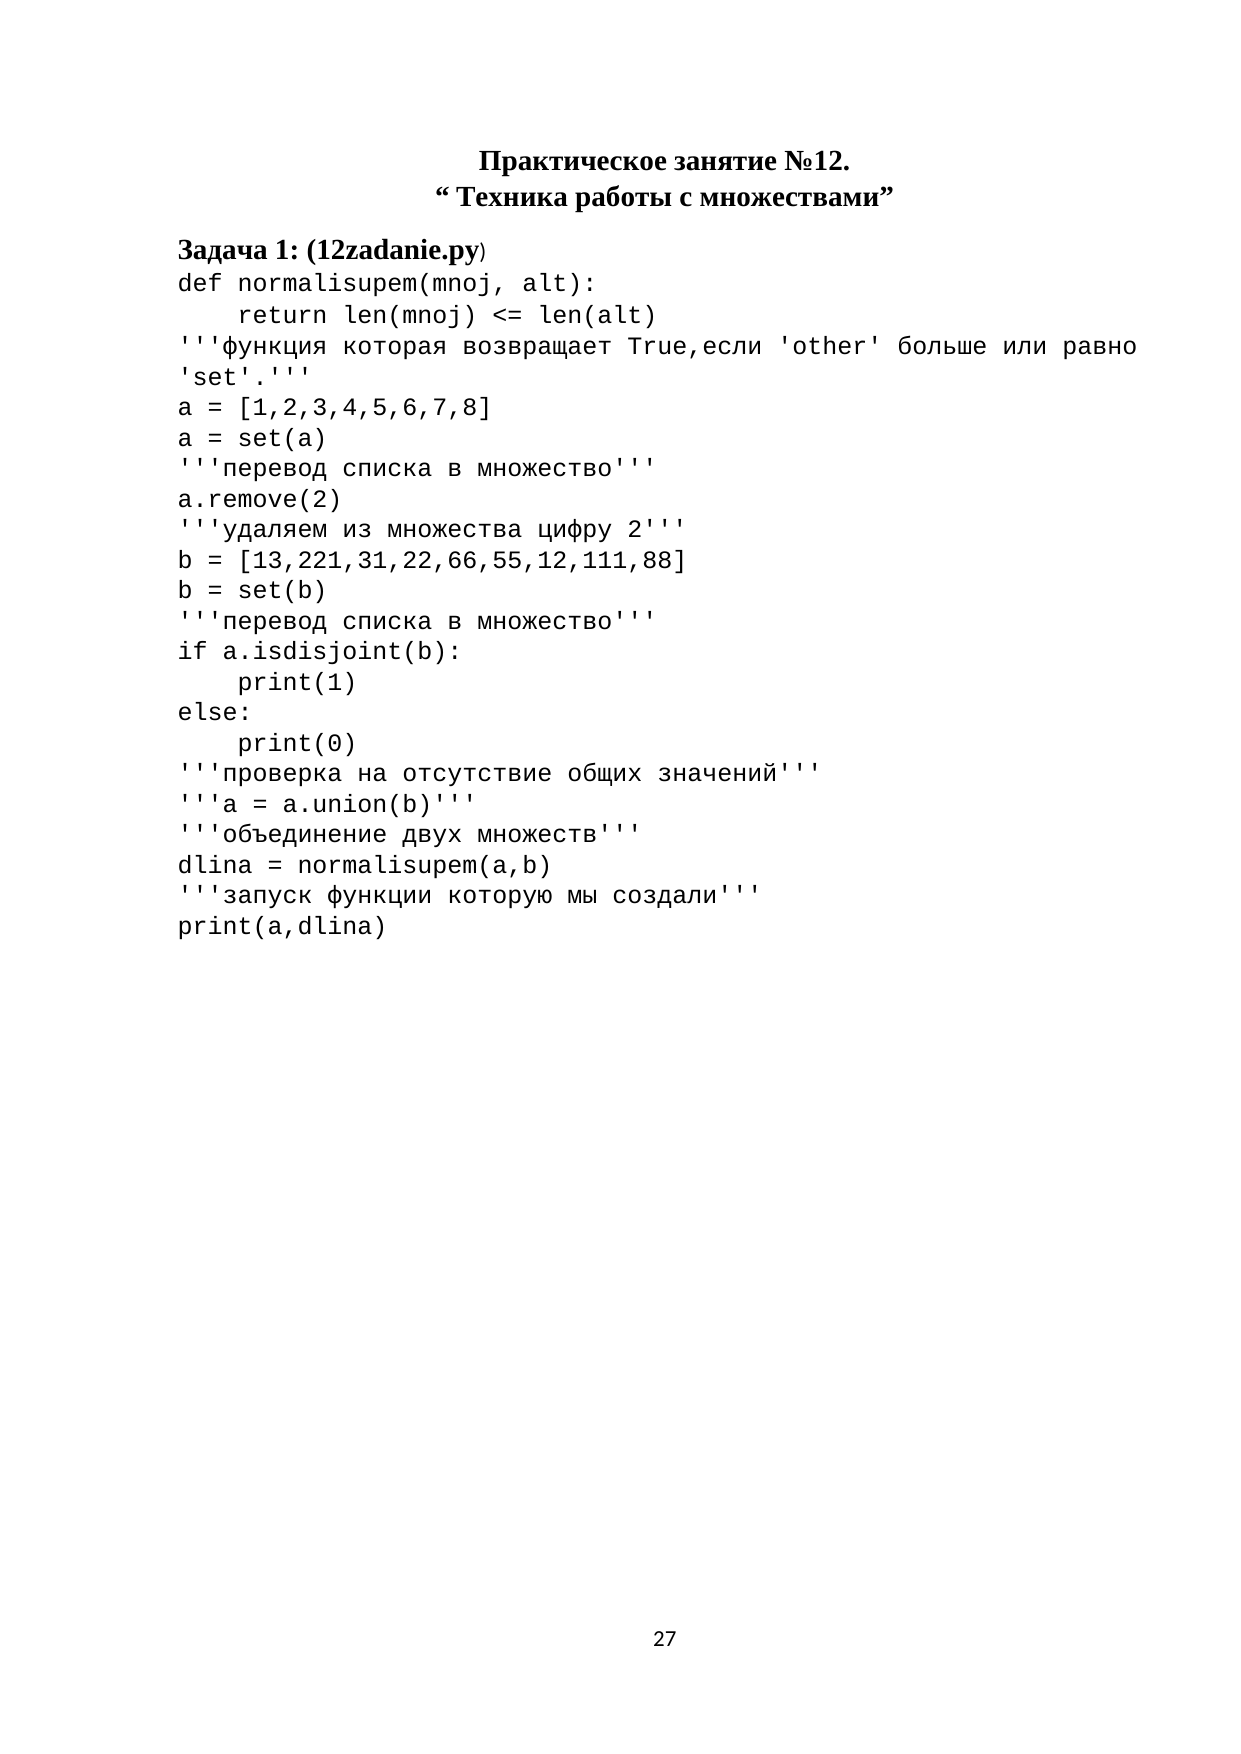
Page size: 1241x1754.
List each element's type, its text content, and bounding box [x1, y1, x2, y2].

text '''a = a.union(b)''' [177, 791, 1152, 820]
text Задача 1: (12zadanie.py) [177, 232, 1152, 266]
text print(0) [177, 730, 1152, 759]
text '''удаляем из множества цифру 2''' [177, 517, 1152, 545]
text b = set(b) [177, 578, 1152, 606]
text if a.isdisjoint(b): [177, 639, 1152, 667]
text return len(mnoj) <= len(alt) [177, 303, 1152, 331]
text def normalisupem(mnoj, alt): [177, 271, 1152, 299]
text '''проверка на отсутствие общих значений''' [177, 761, 1152, 789]
text a = set(a) [177, 425, 1152, 453]
text a.remove(2) [177, 486, 1152, 514]
text '''перевод списка в множество''' [177, 608, 1152, 637]
text print(1) [177, 669, 1152, 698]
text '''перевод списка в множество''' [177, 456, 1152, 484]
text b = [13,221,31,22,66,55,12,111,88] [177, 547, 1152, 576]
text a = [1,2,3,4,5,6,7,8] [177, 395, 1152, 423]
text '''запуск функции которую мы создали''' [177, 883, 1152, 911]
subtitle Практическое занятие №12. [177, 143, 1152, 177]
text dlina = normalisupem(a,b) [177, 852, 1152, 881]
text else: [177, 700, 1152, 728]
text '''функция которая возвращает True,если 'other' больше или равно 'set'.''' [177, 334, 1152, 392]
text “ Техника работы с множествами” [177, 179, 1152, 213]
text print(a,dlina) [177, 913, 1152, 942]
text '''объединение двух множеств''' [177, 822, 1152, 850]
